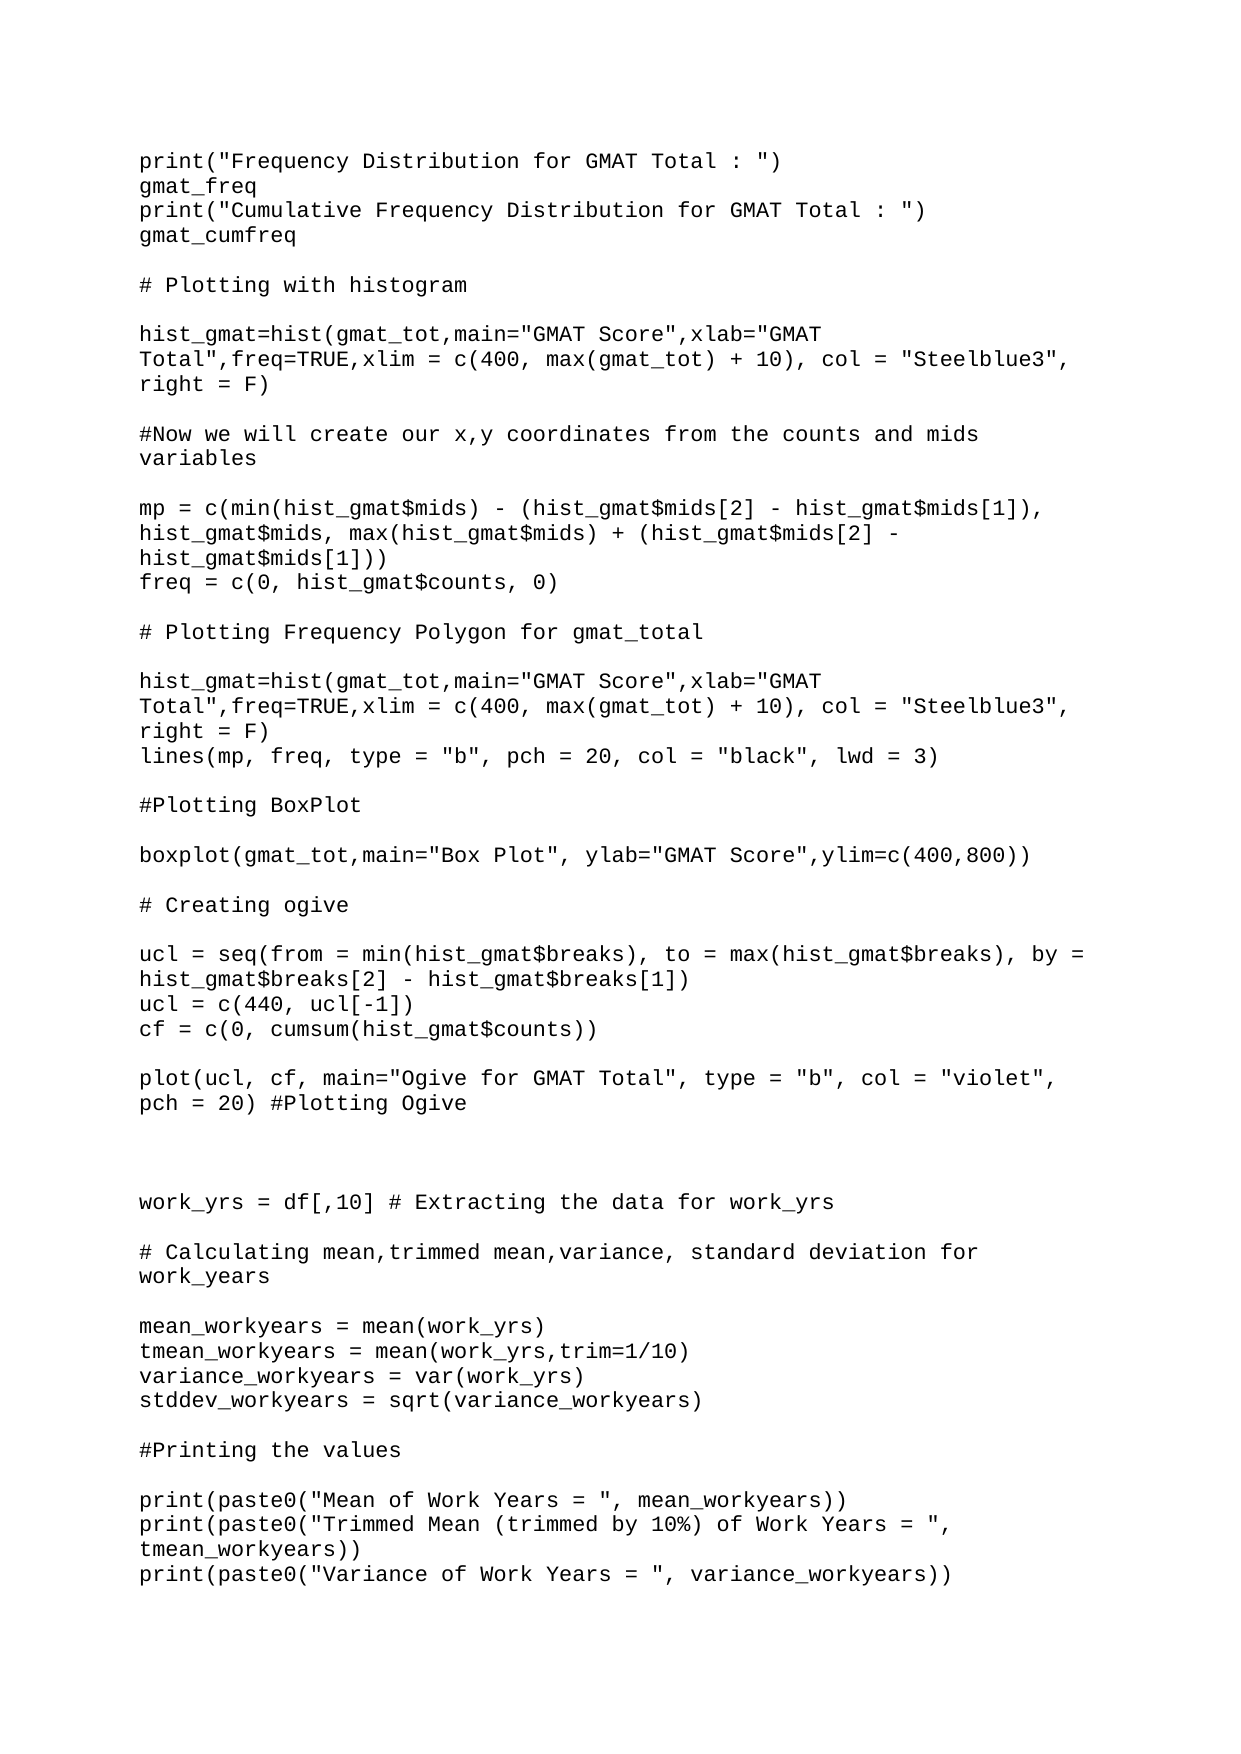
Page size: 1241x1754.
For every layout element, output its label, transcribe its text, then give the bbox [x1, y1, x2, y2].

text #Plotting BoxPlot [139, 794, 1101, 819]
text # Plotting with histogram [139, 274, 1101, 299]
text freq = c(0, hist_gmat$counts, 0) [139, 571, 1101, 596]
text ucl = seq(from = min(hist_gmat$breaks), to = max(hist_gmat$breaks), by = hist_gmat$breaks[2] - hist_gmat$breaks[1]) [139, 943, 1101, 993]
text ucl = c(440, ucl[-1]) [139, 993, 1101, 1018]
text # Plotting Frequency Polygon for gmat_total [139, 621, 1101, 646]
text hist_gmat=hist(gmat_tot,main="GMAT Score",xlab="GMAT Total",freq=TRUE,xlim = c(400, max(gmat_tot) + 10), col = "Steelblue3", right = F) [139, 323, 1101, 398]
text print("Frequency Distribution for GMAT Total : ") [139, 150, 1101, 175]
text tmean_workyears = mean(work_yrs,trim=1/10) [139, 1340, 1101, 1365]
text plot(ucl, cf, main="Ogive for GMAT Total", type = "b", col = "violet", pch = 20) #Plotting Ogive [139, 1067, 1101, 1117]
text print(paste0("Variance of Work Years = ", variance_workyears)) [139, 1563, 1101, 1588]
text mean_workyears = mean(work_yrs) [139, 1315, 1101, 1340]
text gmat_cumfreq [139, 224, 1101, 249]
text gmat_freq [139, 175, 1101, 199]
text stddev_workyears = sqrt(variance_workyears) [139, 1389, 1101, 1414]
text #Printing the values [139, 1439, 1101, 1464]
text cf = c(0, cumsum(hist_gmat$counts)) [139, 1018, 1101, 1042]
text lines(mp, freq, type = "b", pch = 20, col = "black", lwd = 3) [139, 745, 1101, 770]
text mp = c(min(hist_gmat$mids) - (hist_gmat$mids[2] - hist_gmat$mids[1]), hist_gmat$mids, max(hist_gmat$mids) + (hist_gmat$mids[2] - hist_gmat$mids[1])) [139, 497, 1101, 571]
text # Creating ogive [139, 894, 1101, 918]
text # Calculating mean,trimmed mean,variance, standard deviation for work_years [139, 1241, 1101, 1290]
text print(paste0("Trimmed Mean (trimmed by 10%) of Work Years = ", tmean_workyears)) [139, 1513, 1101, 1563]
text #Now we will create our x,y coordinates from the counts and mids variables [139, 423, 1101, 472]
text boxplot(gmat_tot,main="Box Plot", ylab="GMAT Score",ylim=c(400,800)) [139, 844, 1101, 869]
text print("Cumulative Frequency Distribution for GMAT Total : ") [139, 199, 1101, 224]
text work_yrs = df[,10] # Extracting the data for work_yrs [139, 1191, 1101, 1216]
text print(paste0("Mean of Work Years = ", mean_workyears)) [139, 1489, 1101, 1513]
text variance_workyears = var(work_yrs) [139, 1365, 1101, 1389]
text hist_gmat=hist(gmat_tot,main="GMAT Score",xlab="GMAT Total",freq=TRUE,xlim = c(400, max(gmat_tot) + 10), col = "Steelblue3", right = F) [139, 671, 1101, 745]
